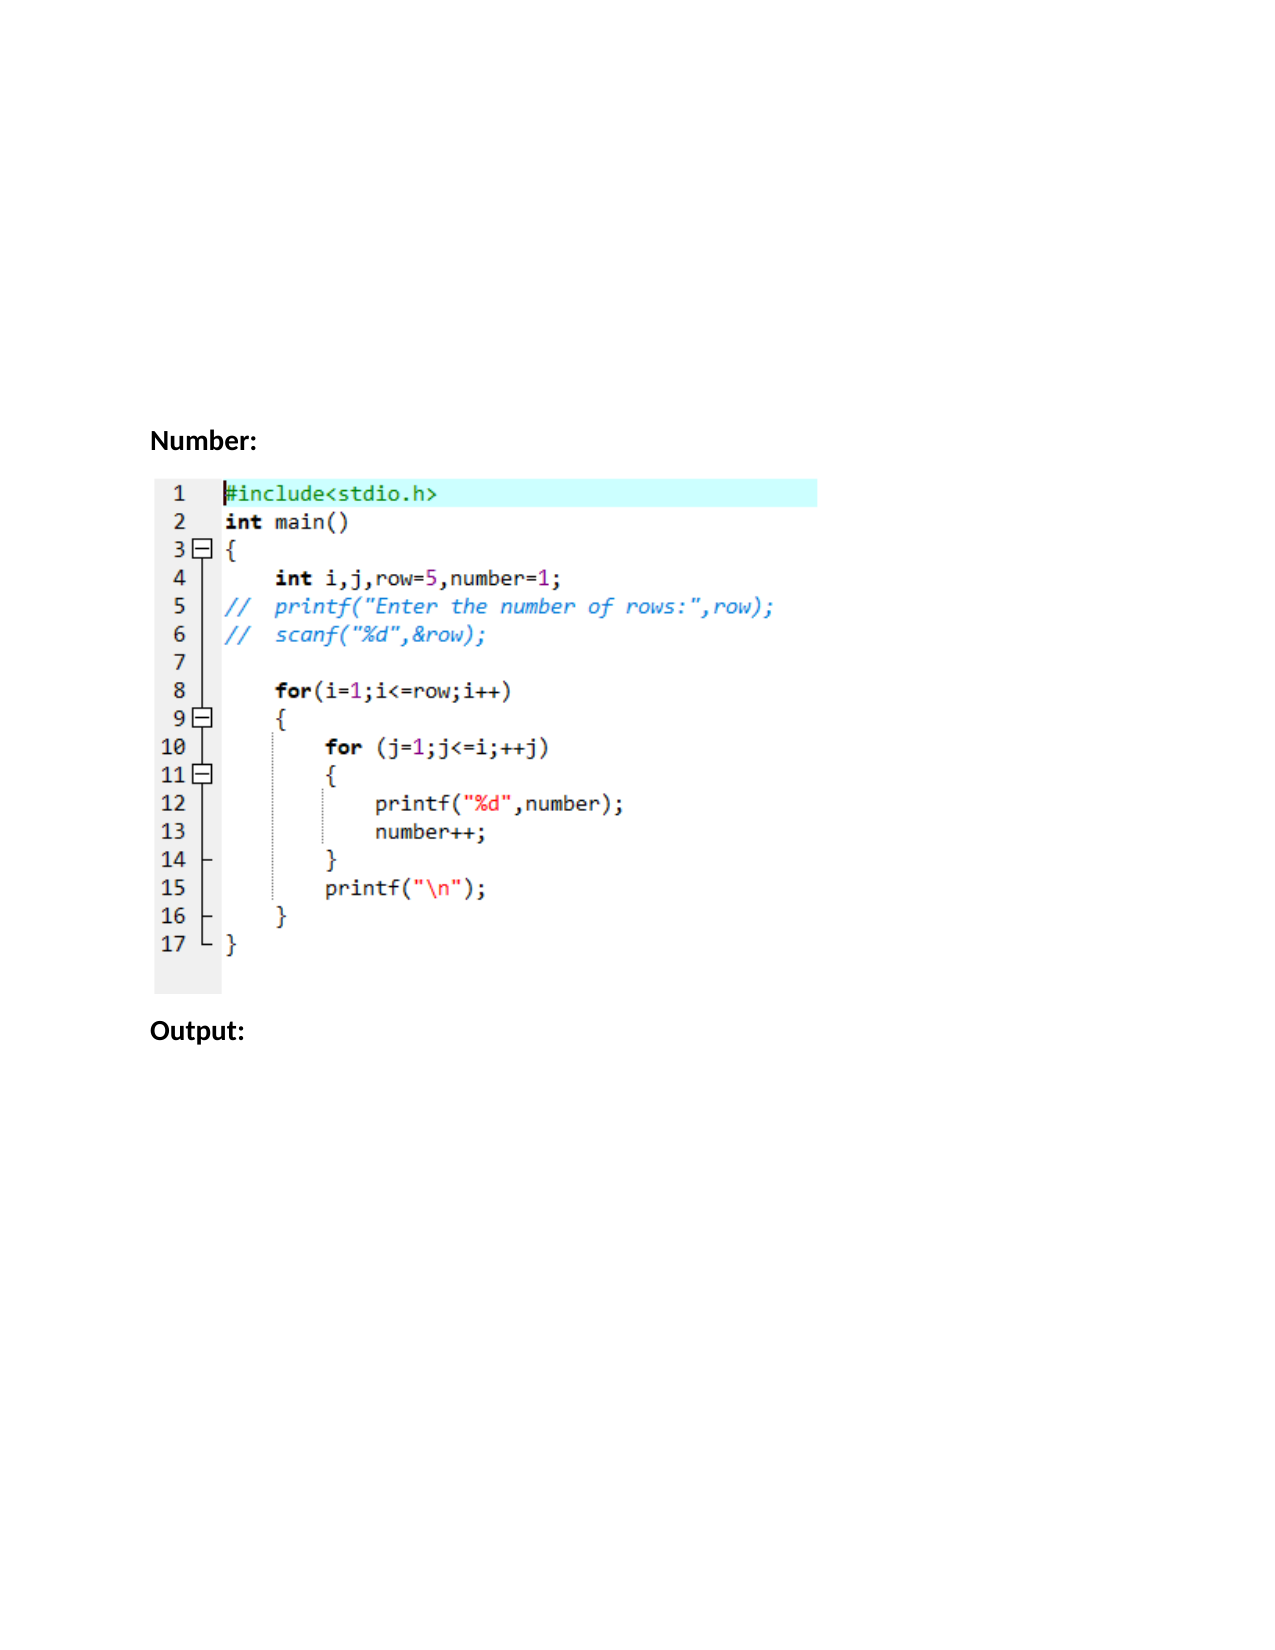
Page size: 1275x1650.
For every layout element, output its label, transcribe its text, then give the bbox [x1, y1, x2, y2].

text Number: [150, 422, 1125, 457]
text Output: [150, 1012, 1125, 1047]
